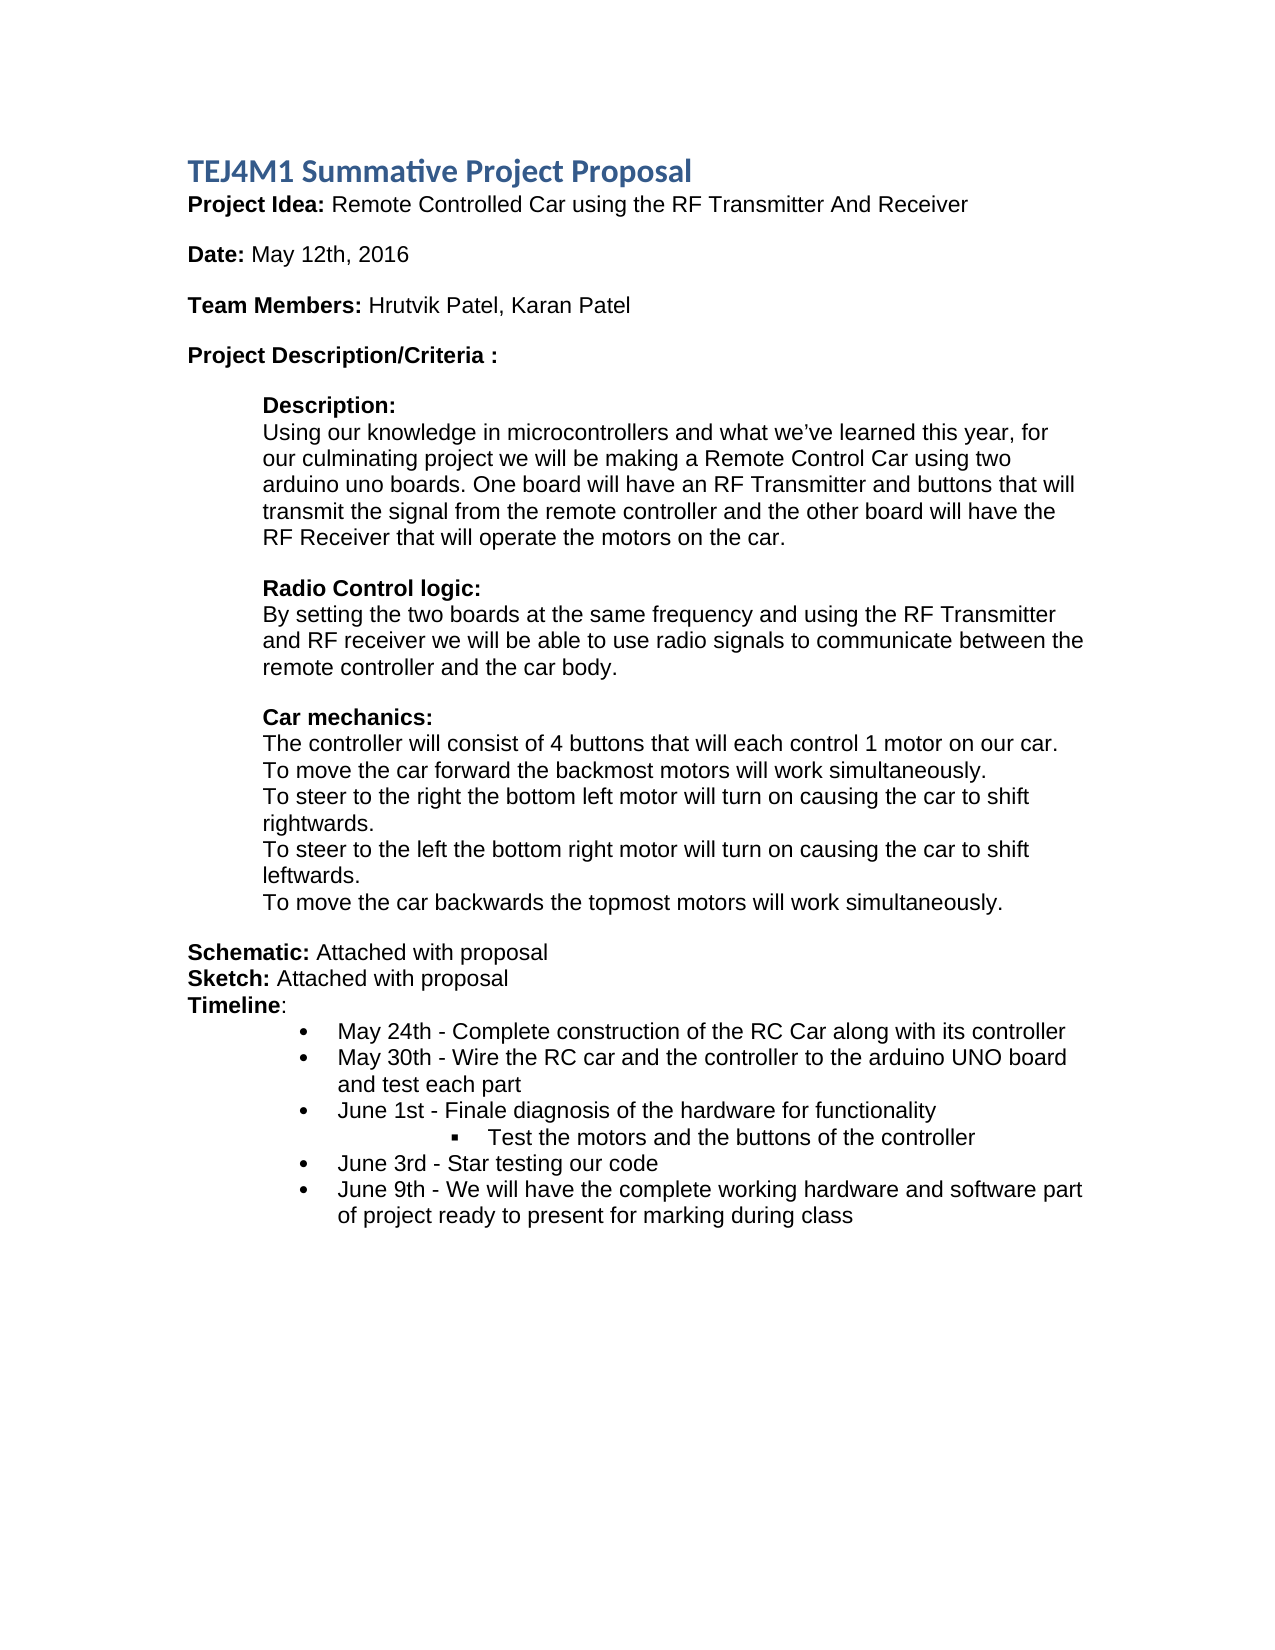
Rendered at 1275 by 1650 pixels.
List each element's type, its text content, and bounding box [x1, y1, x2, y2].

text To move the car backwards the topmost motors will work simultaneously. [262, 888, 1087, 915]
text Radio Control logic: [262, 574, 1087, 601]
list June 3rd - Star testing our code [300, 1150, 1087, 1176]
list Test the motors and the buttons of the controller [450, 1123, 1087, 1150]
list June 1st - Finale diagnosis of the hardware for functionality [300, 1097, 1087, 1123]
text Project Description/Criteria : [187, 342, 1087, 368]
text By setting the two boards at the same frequency and using the RF Transmitter and RF receiver we will be able to use radio signals to communicate between the remote controller and the car body. [262, 601, 1087, 680]
text Team Members: Hrutvik Patel, Karan Patel [187, 292, 1087, 318]
text Project Idea: Remote Controlled Car using the RF Transmitter And Receiver [187, 191, 1087, 217]
list May 24th - Complete construction of the RC Car along with its controller [300, 1018, 1087, 1044]
text Schematic: Attached with proposal [187, 939, 1087, 965]
text To steer to the right the bottom left motor will turn on causing the car to shift rightwards. [262, 783, 1087, 836]
text The controller will consist of 4 buttons that will each control 1 motor on our car. [262, 730, 1087, 757]
subtitle TEJ4M1 Summative Project Proposal [187, 150, 1087, 191]
text Car mechanics: [262, 704, 1087, 730]
text Sketch: Attached with proposal [187, 965, 1087, 992]
text To move the car forward the backmost motors will work simultaneously. [262, 757, 1087, 783]
list June 9th - We will have the complete working hardware and software part of project ready to present for marking during class [300, 1176, 1087, 1229]
list May 30th - Wire the RC car and the controller to the arduino UNO board and test each part [300, 1044, 1087, 1097]
text Timeline: [187, 992, 1087, 1018]
text To steer to the left the bottom right motor will turn on causing the car to shift leftwards. [262, 836, 1087, 888]
text Description: [262, 392, 1087, 419]
text Using our knowledge in microcontrollers and what we’ve learned this year, for our culminating project we will be making a Remote Control Car using two arduino uno boards. One board will have an RF Transmitter and buttons that will transmit the signal from the remote controller and the other board will have the RF Receiver that will operate the motors on the car. [262, 419, 1087, 551]
text Date: May 12th, 2016 [187, 241, 1087, 267]
